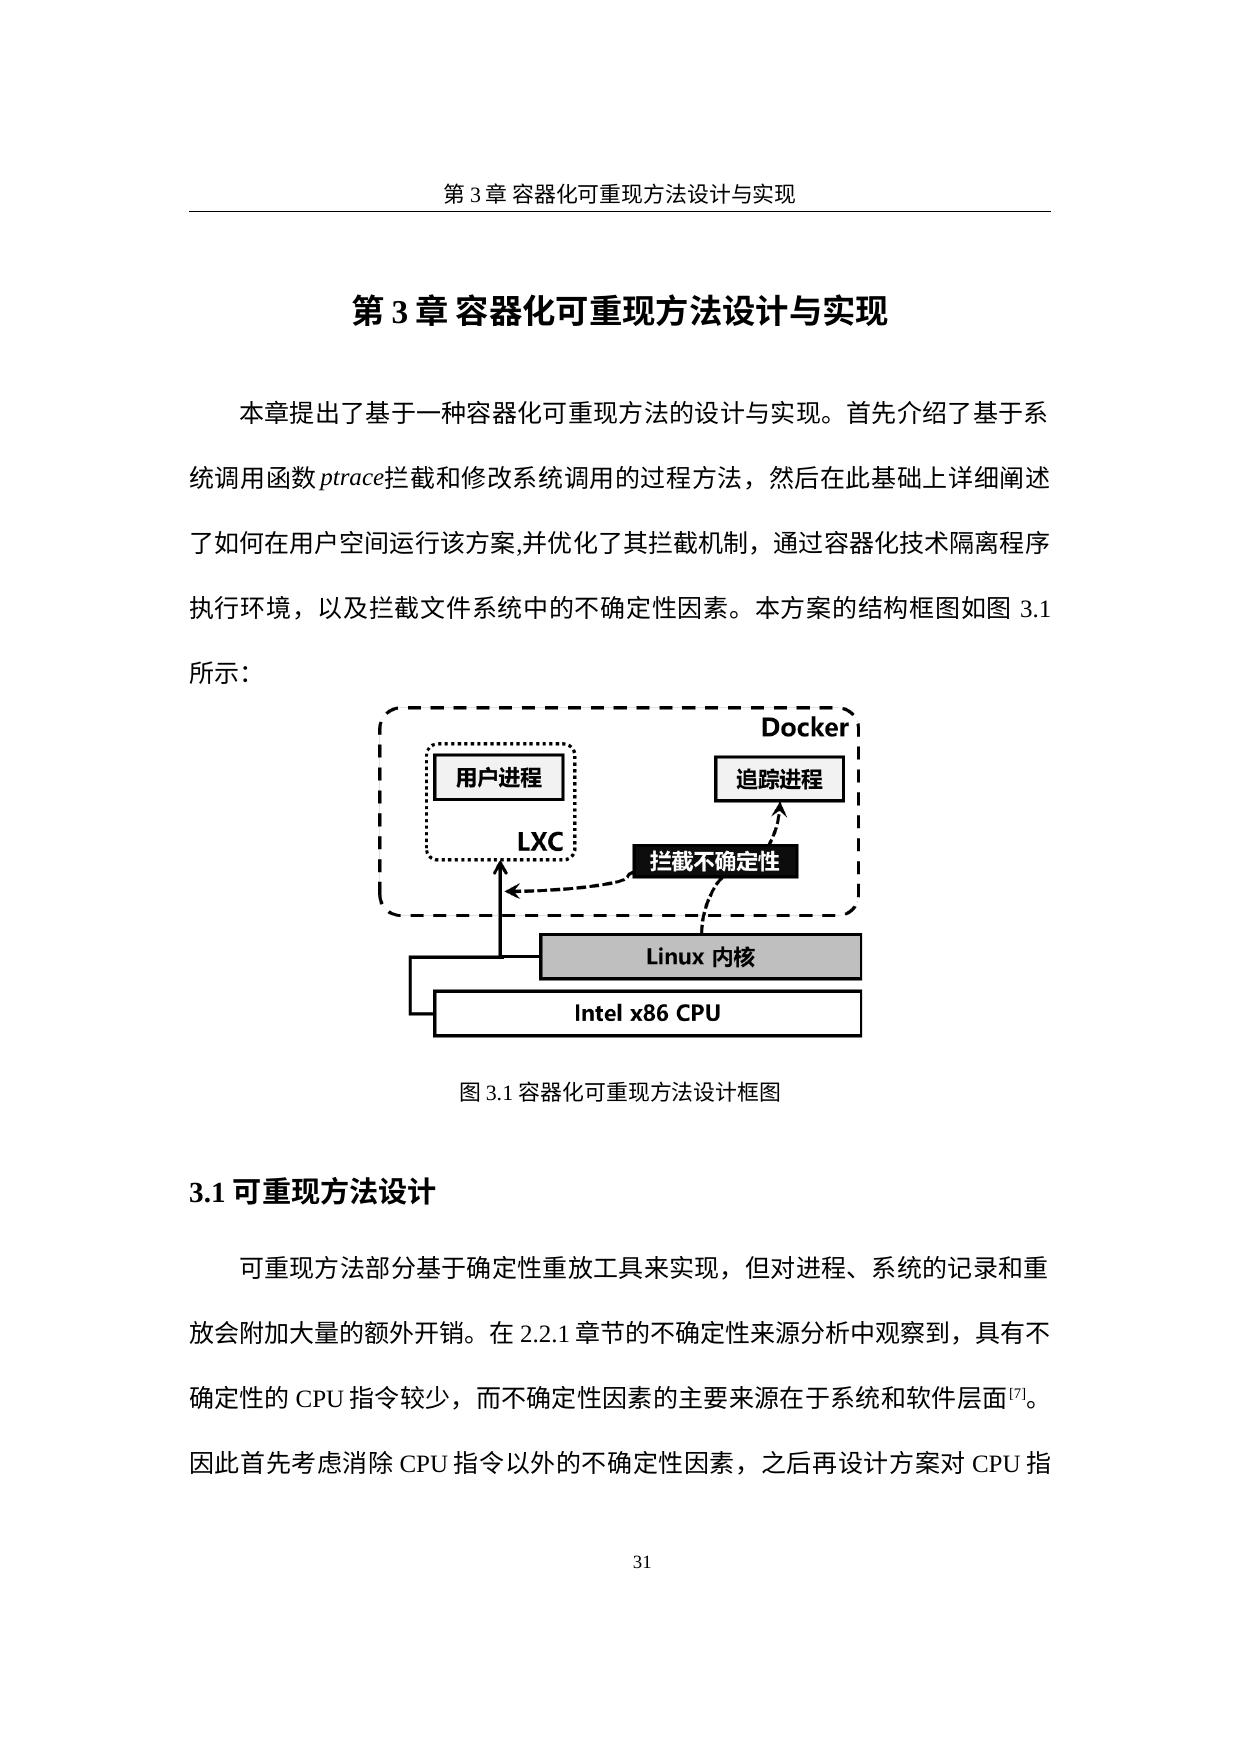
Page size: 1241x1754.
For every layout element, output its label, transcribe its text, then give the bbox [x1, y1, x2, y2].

text 图3.1 容器化可重现方法设计框图 [189, 1074, 1051, 1107]
text 本章提出了基于一种容器化可重现方法的设计与实现。首先介绍了基于系统调用函数拦截和修改系统调用的过程方法，然后在此基础上详细阐述了如何在用户空间运行该方案,并优化了其拦截机制，通过容器化技术隔离程序执行环境，以及拦截文件系统中的不确定性因素。本方案的结构框图如图3.1所示： [189, 379, 1051, 704]
text 3.1 可重现方法设计 [189, 1157, 1051, 1222]
title 第3章 容器化可重现方法设计与实现 [189, 277, 1051, 342]
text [189, 1234, 1051, 1494]
picture [378, 704, 863, 1039]
